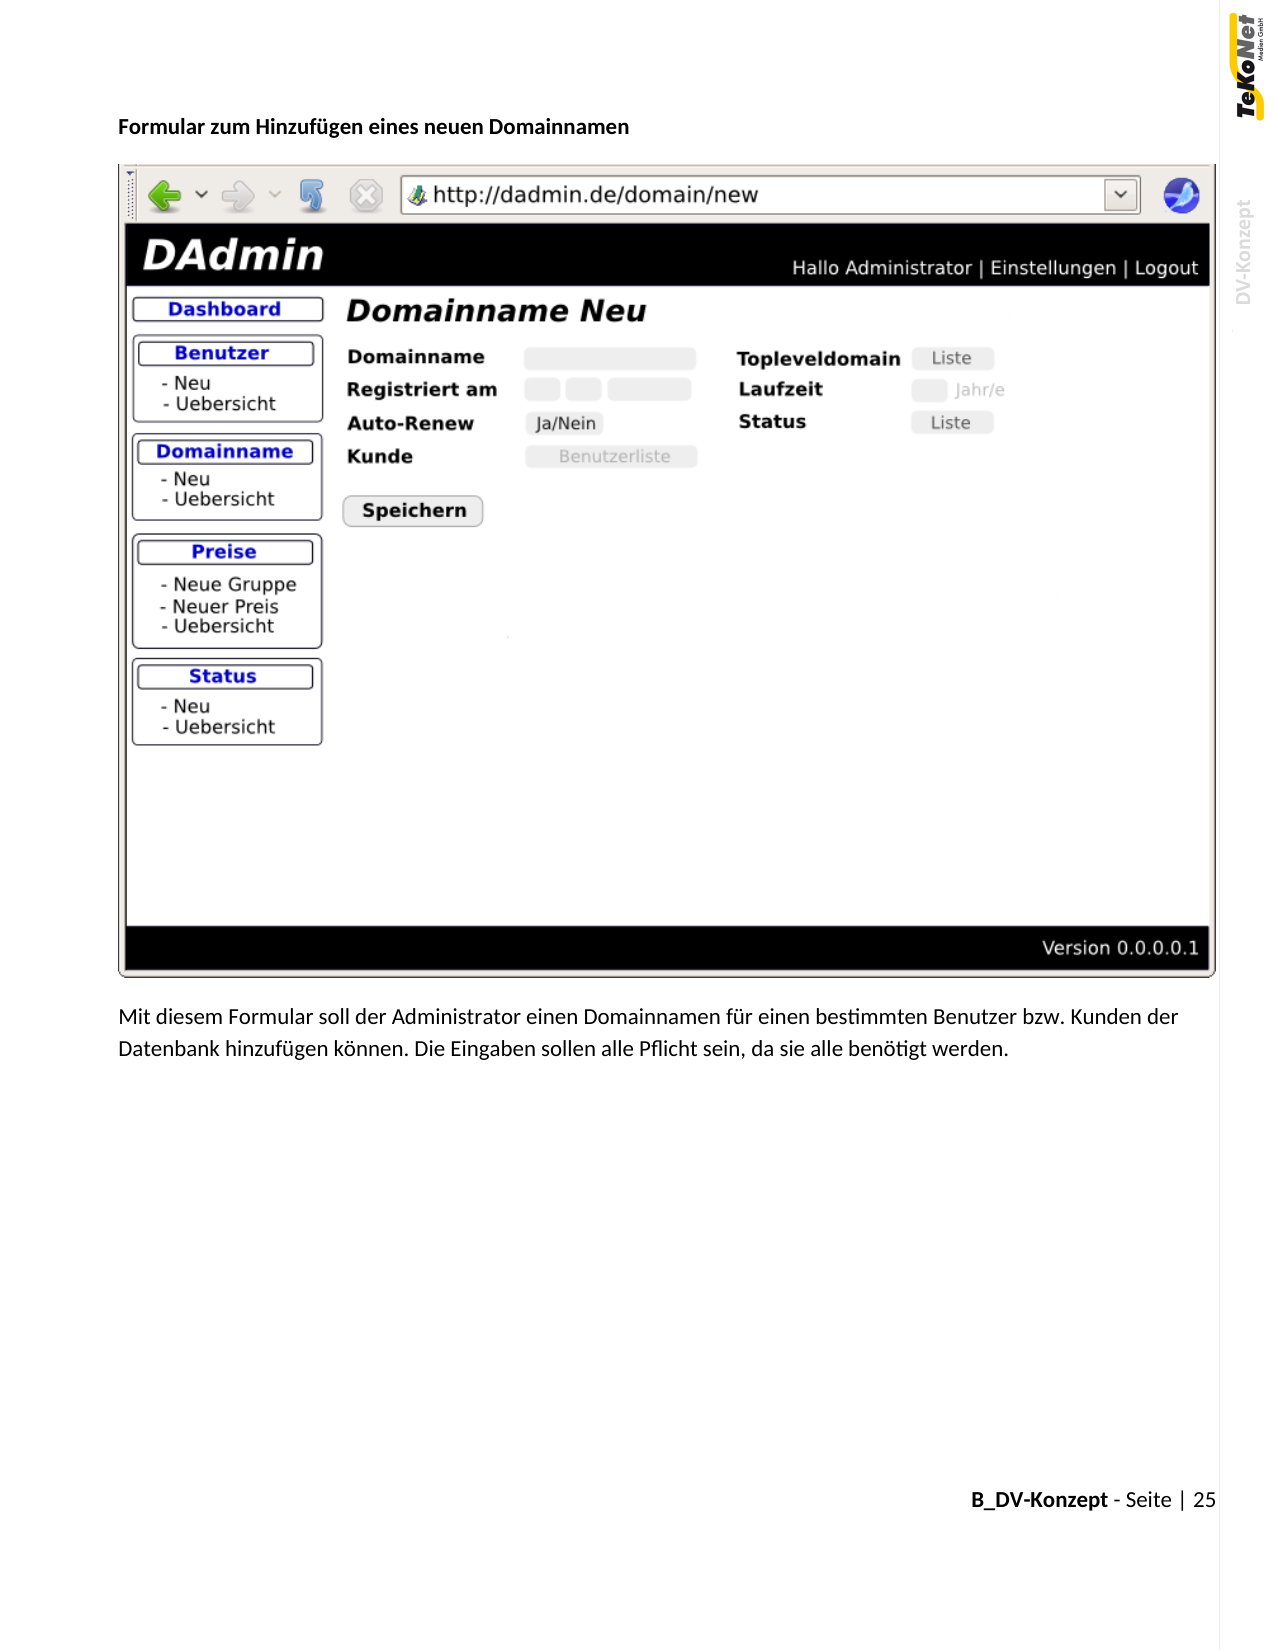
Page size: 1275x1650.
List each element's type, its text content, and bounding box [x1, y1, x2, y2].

text Mit diesem Formular soll der Administrator einen Domainnamen für einen bestimmten Benutzer bzw. Kunden der Datenbank hinzufügen können. Die Eingaben sollen alle Pflicht sein, da sie alle benötigt werden. [118, 1002, 1216, 1063]
picture [46, 0, 1275, 1650]
text Formular zum Hinzufügen eines neuen Domainnamen [118, 112, 1216, 140]
